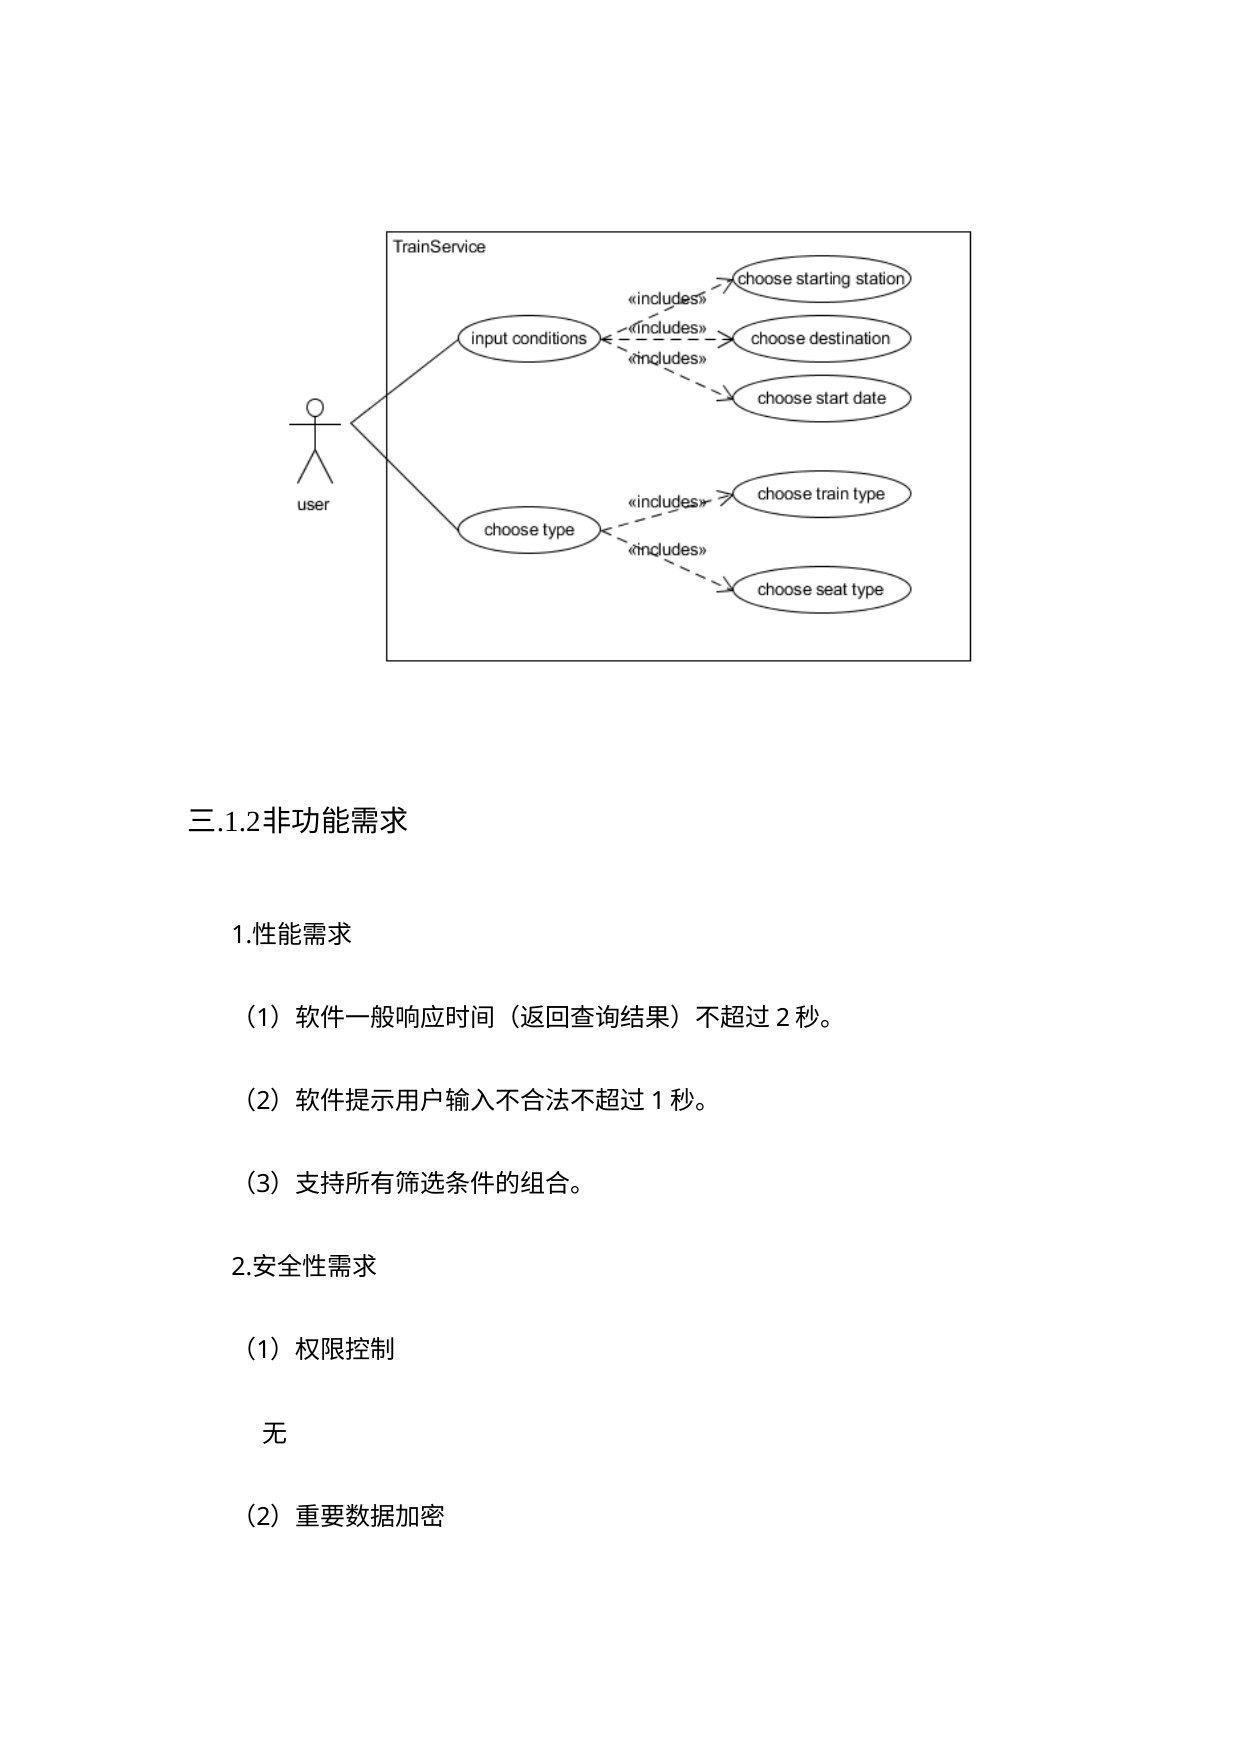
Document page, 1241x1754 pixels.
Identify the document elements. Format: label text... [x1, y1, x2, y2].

text 1.性能需求 [187, 900, 1053, 965]
picture [231, 162, 1096, 744]
text （3）支持所有筛选条件的组合。 [187, 1149, 1053, 1214]
text （1）权限控制 [187, 1316, 1053, 1381]
text （1）软件一般响应时间（返回查询结果）不超过2秒。 [187, 983, 1053, 1048]
text 2.安全性需求 [187, 1232, 1053, 1297]
text （2）重要数据加密 [187, 1482, 1053, 1547]
text 无 [187, 1399, 1053, 1464]
text （2）软件提示用户输入不合法不超过1秒。 [187, 1066, 1053, 1131]
subtitle 非功能需求 [187, 787, 1053, 852]
